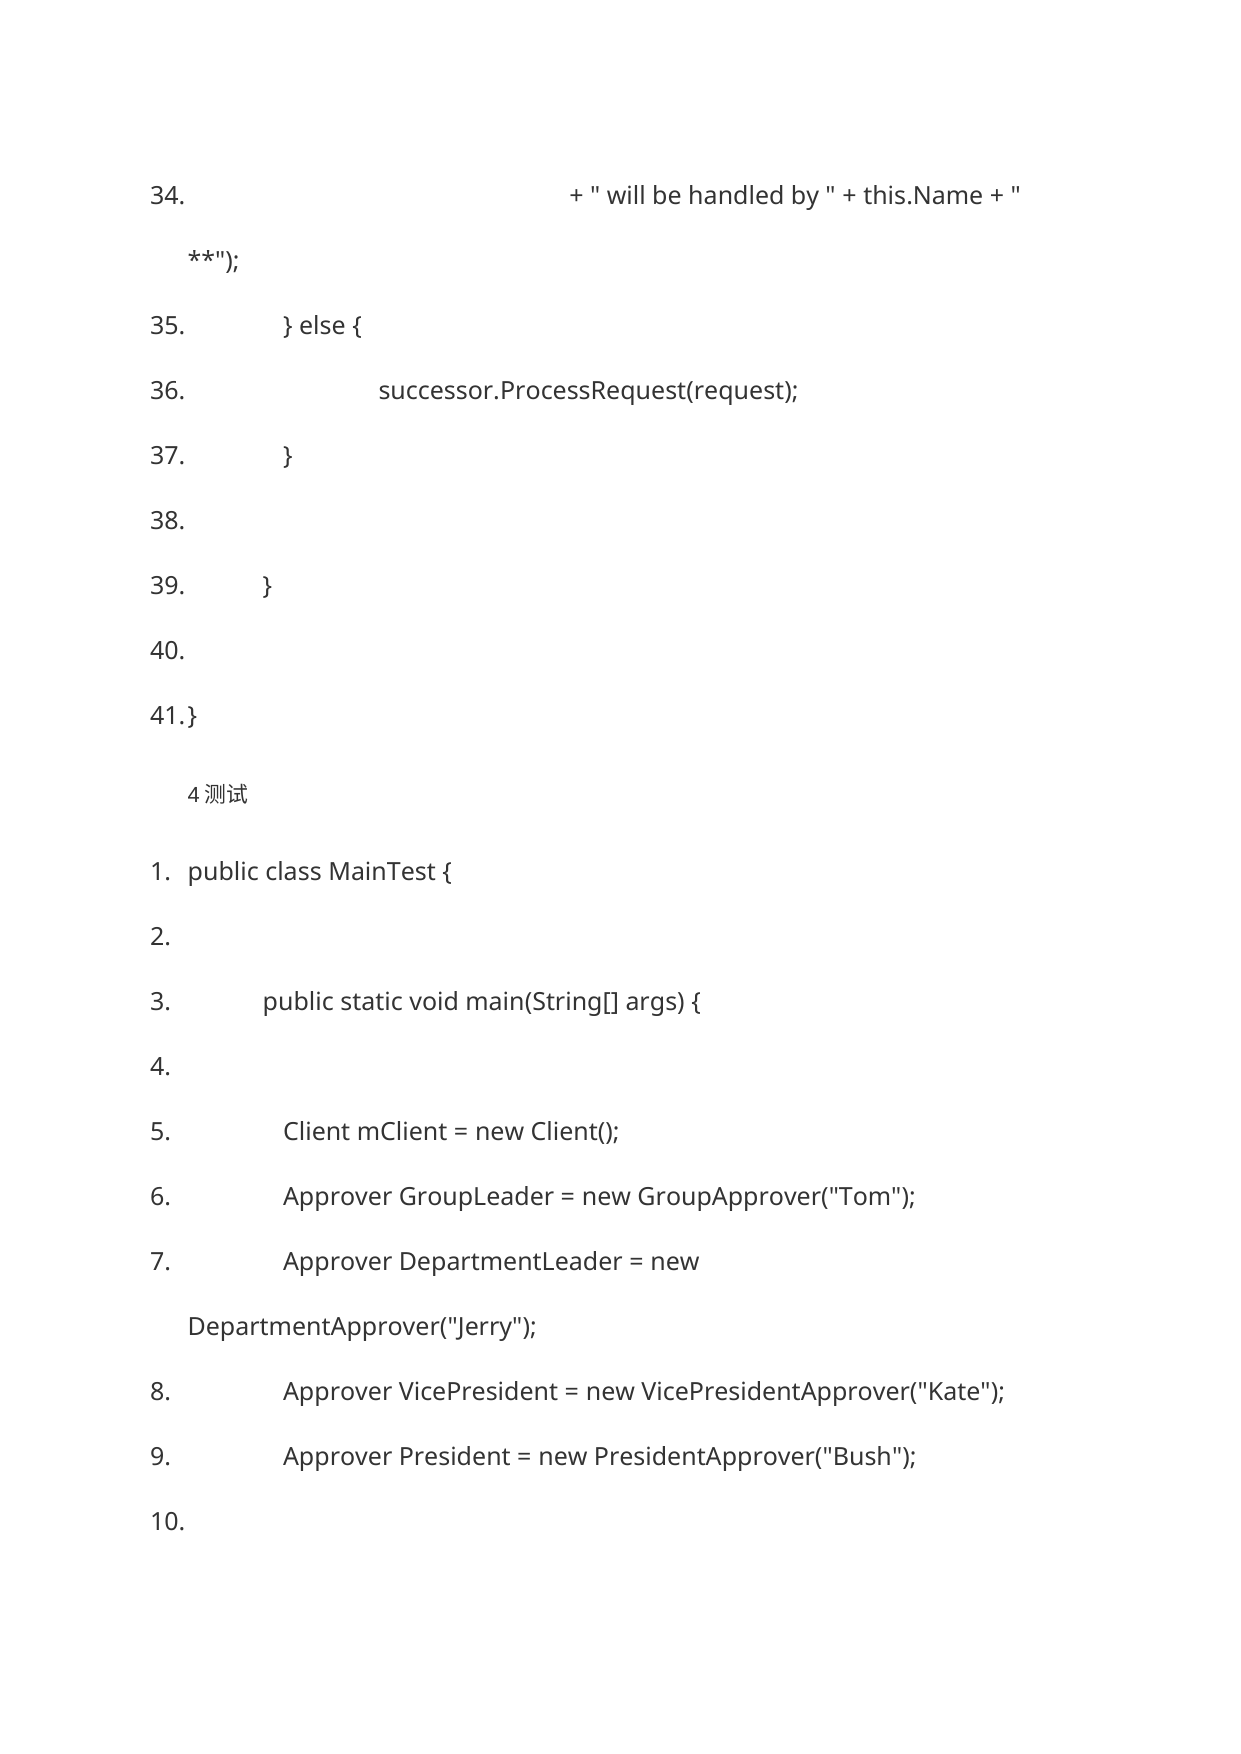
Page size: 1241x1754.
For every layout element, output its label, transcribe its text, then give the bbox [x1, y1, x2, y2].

text 4测试 [187, 776, 1053, 809]
list Approver DepartmentLeader = new DepartmentApprover("Jerry"); [150, 1228, 1053, 1358]
list } else { [150, 292, 1053, 357]
list Client mClient = new Client(); [150, 1098, 1053, 1163]
list public static void main(String[] args) { [150, 968, 1053, 1033]
list Approver VicePresident = new VicePresidentApprover("Kate"); [150, 1358, 1053, 1423]
list public class MainTest { [150, 838, 1053, 903]
list Approver GroupLeader = new GroupApprover("Tom"); [150, 1163, 1053, 1228]
list + " will be handled by " + this.Name + " **"); [150, 162, 1053, 292]
list } [150, 682, 1053, 747]
list successor.ProcessRequest(request); [150, 357, 1053, 422]
list } [150, 422, 1053, 487]
list } [150, 552, 1053, 617]
list Approver President = new PresidentApprover("Bush"); [150, 1423, 1053, 1488]
